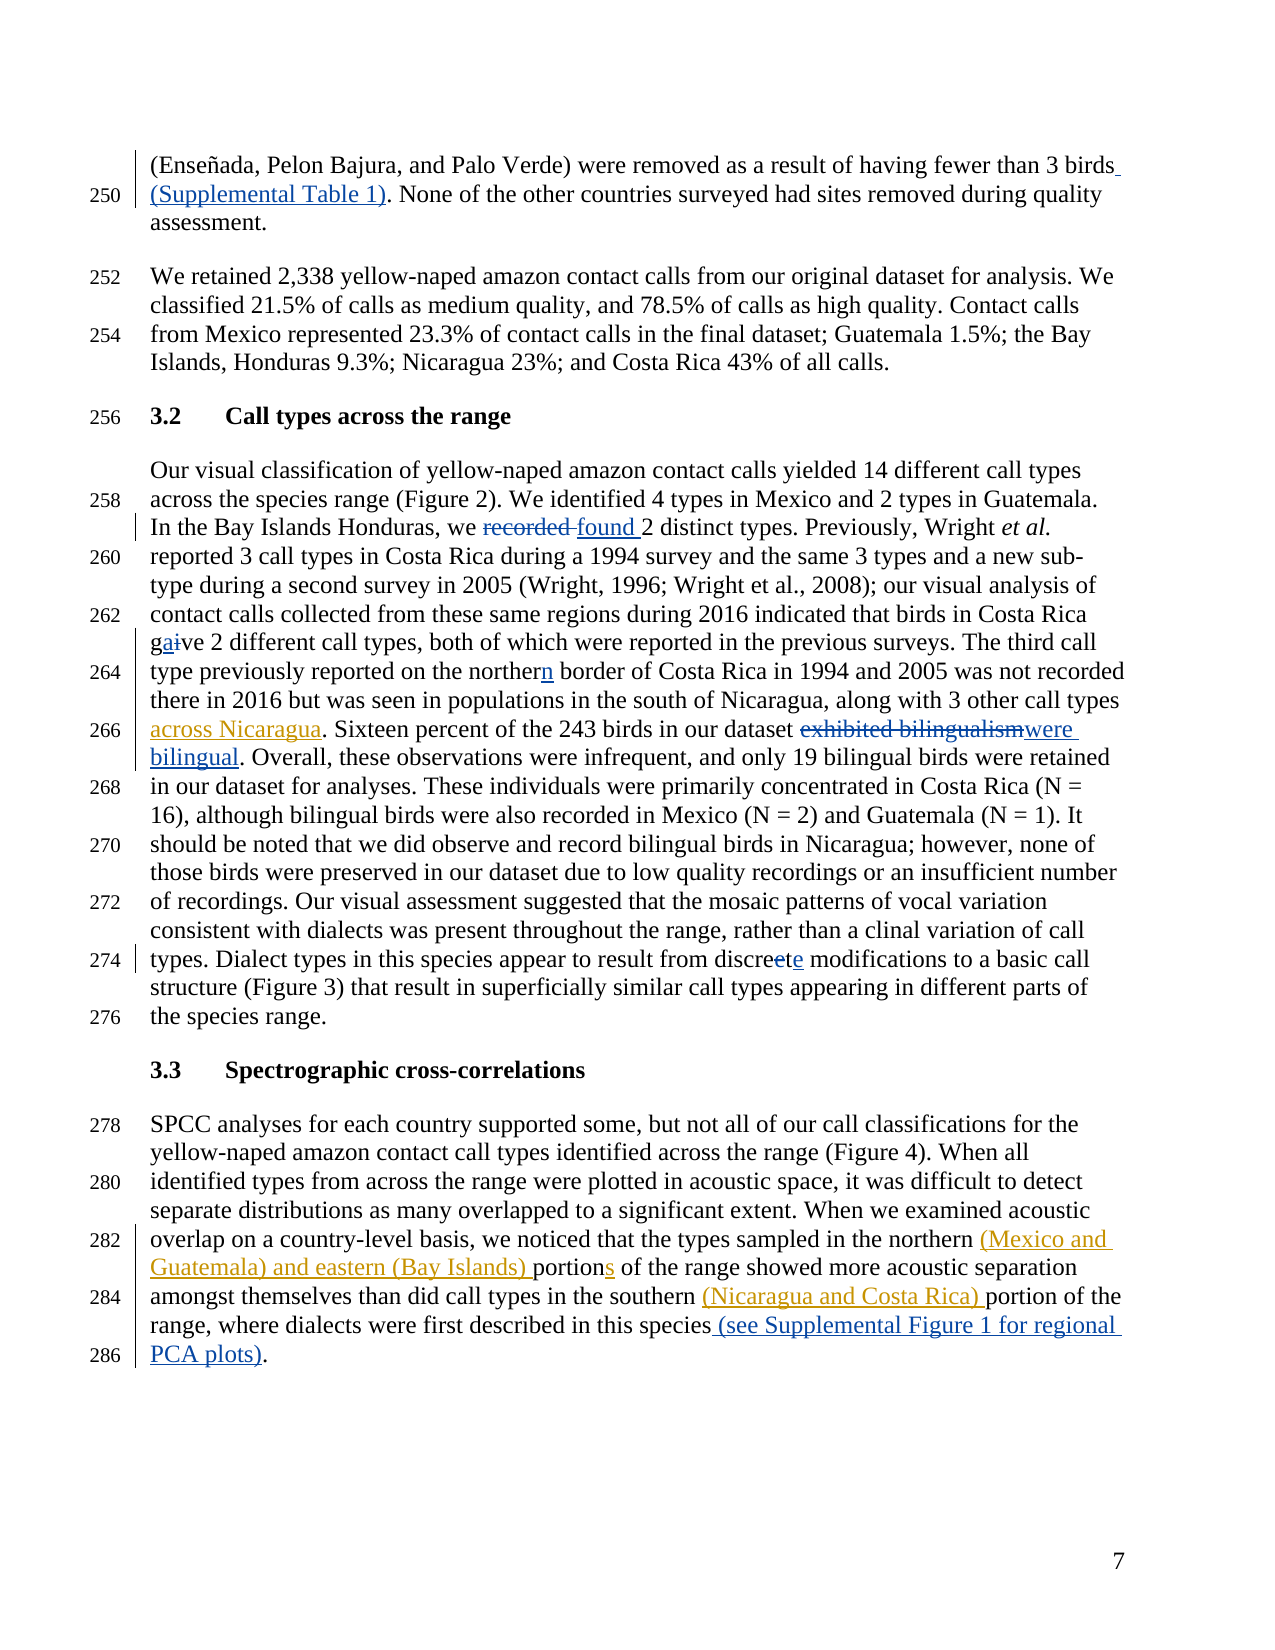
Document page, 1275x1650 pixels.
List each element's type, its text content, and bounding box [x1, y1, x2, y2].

text 3.3 Spectrographic cross-correlations [150, 1055, 1125, 1084]
text SPCC analyses for each country supported some, but not all of our call classifications for the yellow-naped amazon contact call types identified across the range (Figure 4). When all identified types from across the range were plotted in acoustic space, it was difficult to detect separate distributions as many overlapped to a significant extent. When we examined acoustic overlap on a country-level basis, we noticed that the types sampled in the northern portion of the range showed more acoustic separation amongst themselves than did call types in the southern portion of the range, where dialects were first described in this species. [150, 1109, 1125, 1367]
text Our visual classification of yellow-naped amazon contact calls yielded 14 different call types across the species range (Figure 2). We identified 4 types in Mexico and 2 types in Guatemala. In the Bay Islands Honduras, we 2 distinct types. Previously, Wright et al. reported 3 call types in Costa Rica during a 1994 survey and the same 3 types and a new sub-type during a second survey in 2005 (Wright, 1996; Wright et al., 2008); our visual analysis of contact calls collected from these same regions during 2016 indicated that birds in Costa Rica gve 2 different call types, both of which were reported in the previous surveys. The third call type previously reported on the norther border of Costa Rica in 1994 and 2005 was not recorded there in 2016 but was seen in populations in the south of Nicaragua, along with 3 other call types. Sixteen percent of the 243 birds in our dataset . Overall, these observations were infrequent, and only 19 bilingual birds were retained in our dataset for analyses. These individuals were primarily concentrated in Costa Rica (N = 16), although bilingual birds were also recorded in Mexico (N = 2) and Guatemala (N = 1). It should be noted that we did observe and record bilingual birds in Nicaragua; however, none of those birds were preserved in our dataset due to low quality recordings or an insufficient number of recordings. Our visual assessment suggested that the mosaic patterns of vocal variation consistent with dialects was present throughout the range, rather than a clinal variation of call types. Dialect types in this species appear to result from discret modifications to a basic call structure (Figure 3) that result in superficially similar call types appearing in different parts of the species range. [150, 455, 1125, 1030]
text We retained 2,338 yellow-naped amazon contact calls from our original dataset for analysis. We classified 21.5% of calls as medium quality, and 78.5% of calls as high quality. Contact calls from Mexico represented 23.3% of contact calls in the final dataset; Guatemala 1.5%; the Bay Islands, Honduras 9.3%; Nicaragua 23%; and Costa Rica 43% of all calls. [150, 261, 1125, 376]
subtitle 3.2 Call types across the range [150, 401, 1125, 430]
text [150, 150, 1125, 236]
